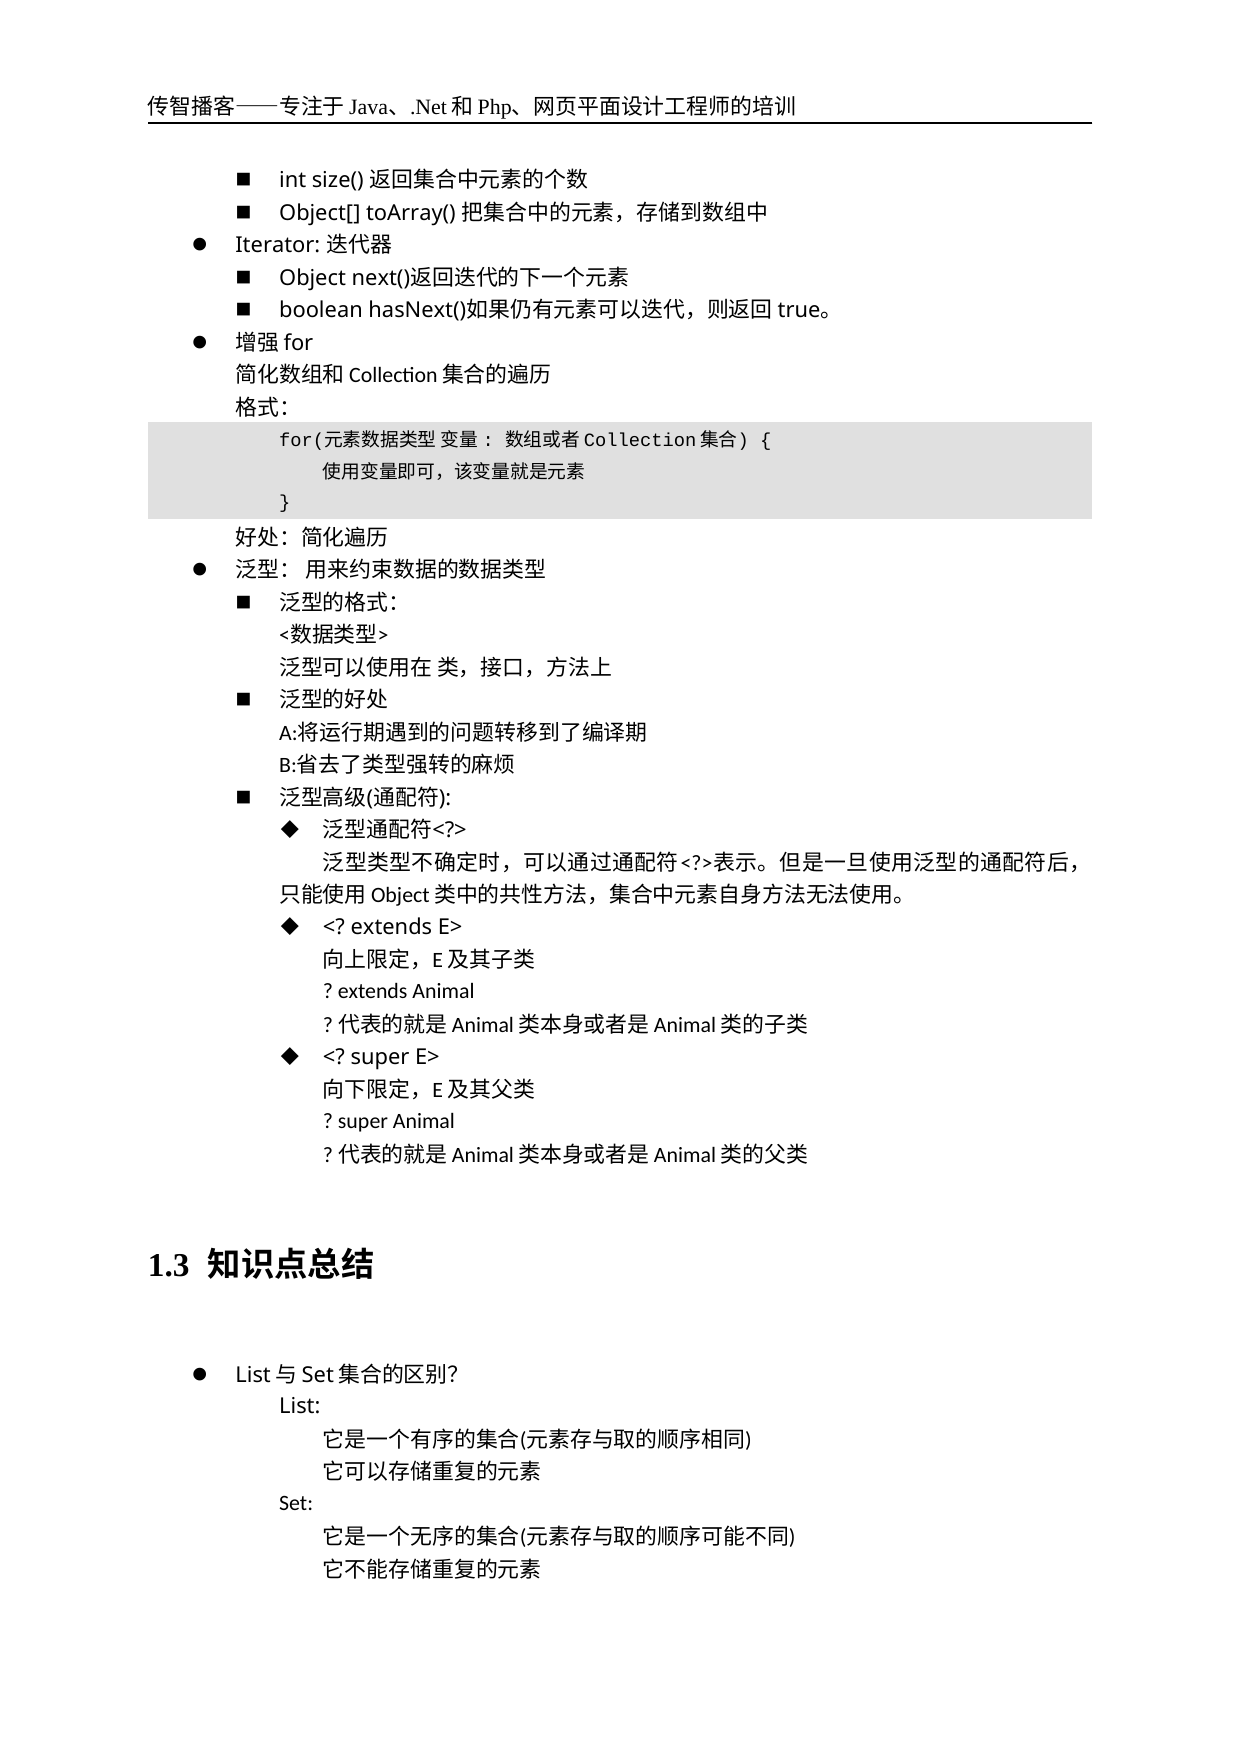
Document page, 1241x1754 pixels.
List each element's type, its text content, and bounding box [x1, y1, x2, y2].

text 使用变量即可，该变量就是元素 [148, 454, 1092, 487]
list Object[] toArray() 把集合中的元素，存储到数组中 [235, 194, 1092, 227]
text ? super Animal [148, 1104, 1092, 1137]
list <? extends E> [279, 909, 1092, 942]
text List与Set集合的区别？ [191, 1356, 1092, 1389]
text ? extends Animal [148, 974, 1092, 1007]
text 泛型： 用来约束数据的数据类型 [191, 552, 1092, 584]
text 泛型可以使用在 类，接口，方法上 [148, 649, 1092, 682]
list 泛型高级(通配符): [235, 779, 1092, 812]
text Set: [148, 1486, 1092, 1519]
text B:省去了类型强转的麻烦 [148, 747, 1092, 779]
text 好处：简化遍历 [148, 519, 1092, 552]
text 泛型类型不确定时，可以通过通配符<?>表示。但是一旦使用泛型的通配符后，只能使用Object类中的共性方法，集合中元素自身方法无法使用。 [279, 844, 1092, 909]
text ? 代表的就是Animal类本身或者是Animal类的父类 [148, 1137, 1092, 1169]
text <数据类型> [148, 617, 1092, 649]
text 增强for [191, 324, 1092, 357]
text for(元素数据类型 变量 : 数组或者Collection集合) { [148, 422, 1092, 454]
text ? 代表的就是Animal类本身或者是Animal类的子类 [148, 1007, 1092, 1039]
text } [148, 487, 1092, 519]
list List: [235, 1389, 1092, 1421]
text 它可以存储重复的元素 [148, 1454, 1092, 1486]
text 向下限定，E及其父类 [148, 1072, 1092, 1104]
text 简化数组和Collection集合的遍历 [148, 357, 1092, 389]
list 泛型的格式： [235, 584, 1092, 617]
text Iterator: 迭代器 [191, 227, 1092, 259]
list int size() 返回集合中元素的个数 [235, 162, 1092, 194]
list 泛型的好处 [235, 682, 1092, 714]
list 泛型通配符<?> [279, 812, 1092, 844]
list Object next()返回迭代的下一个元素 [235, 259, 1092, 292]
list boolean hasNext()如果仍有元素可以迭代，则返回 true。 [235, 292, 1092, 324]
text A:将运行期遇到的问题转移到了编译期 [148, 714, 1092, 747]
text 向上限定，E及其子类 [148, 942, 1092, 974]
text 它是一个无序的集合(元素存与取的顺序可能不同) [148, 1519, 1092, 1551]
list <? super E> [279, 1039, 1092, 1072]
text 格式： [148, 389, 1092, 422]
text 它不能存储重复的元素 [148, 1551, 1092, 1584]
text 它是一个有序的集合(元素存与取的顺序相同) [148, 1421, 1092, 1454]
subtitle 知识点总结 [148, 1229, 1092, 1294]
